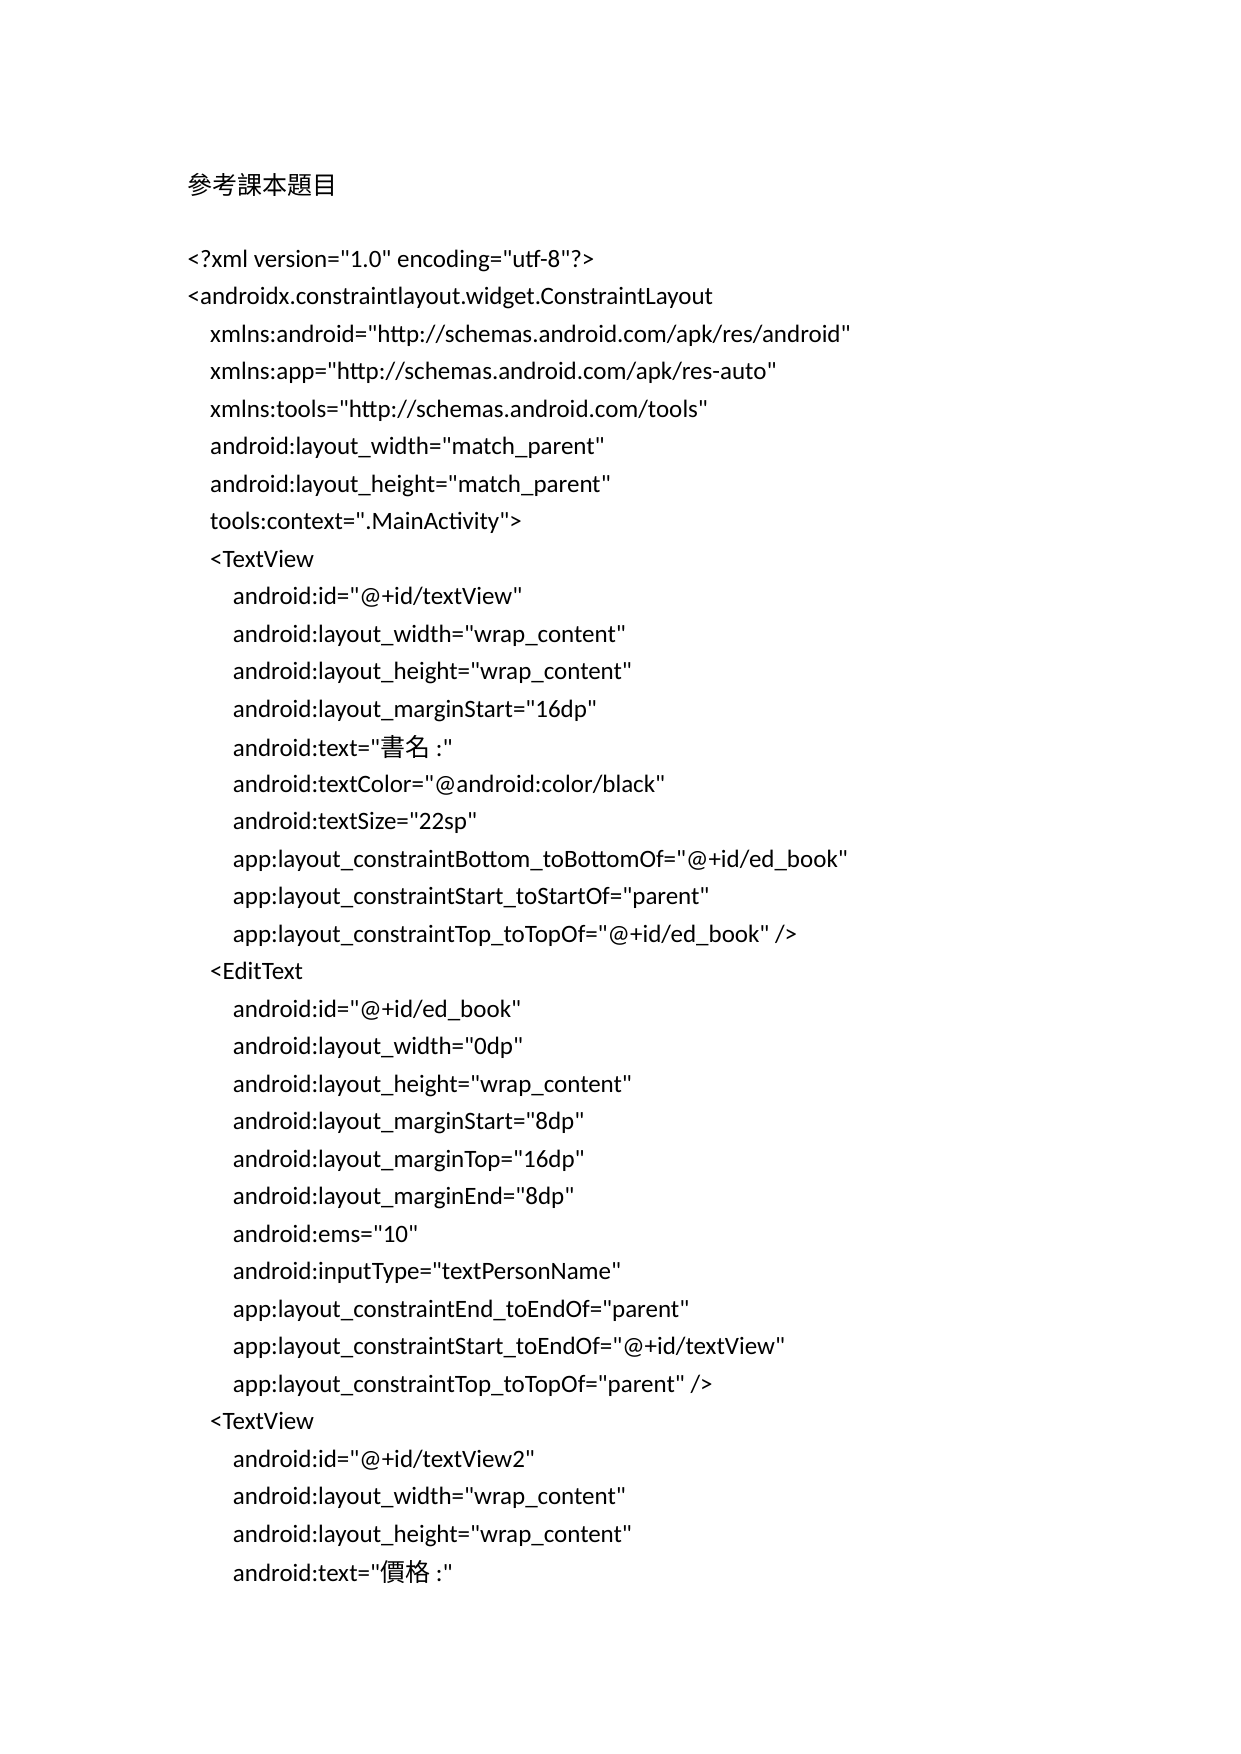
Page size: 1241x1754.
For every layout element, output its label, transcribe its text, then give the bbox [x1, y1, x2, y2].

text android:text="價格 :" [187, 1552, 1053, 1589]
text android:id="@+id/textView" [187, 577, 1053, 614]
text app:layout_constraintEnd_toEndOf="parent" [187, 1289, 1053, 1327]
text android:layout_width="wrap_content" [187, 614, 1053, 652]
text android:layout_height="match_parent" [187, 464, 1053, 502]
text android:layout_height="wrap_content" [187, 652, 1053, 689]
text xmlns:app="http://schemas.android.com/apk/res-auto" [187, 352, 1053, 389]
text app:layout_constraintStart_toStartOf="parent" [187, 877, 1053, 914]
text android:layout_width="wrap_content" [187, 1477, 1053, 1514]
text <EditText [187, 952, 1053, 989]
text android:layout_height="wrap_content" [187, 1514, 1053, 1552]
text android:ems="10" [187, 1214, 1053, 1252]
text android:id="@+id/textView2" [187, 1439, 1053, 1477]
text <androidx.constraintlayout.widget.ConstraintLayout [187, 277, 1053, 314]
text <TextView [187, 539, 1053, 577]
text app:layout_constraintBottom_toBottomOf="@+id/ed_book" [187, 839, 1053, 877]
text android:id="@+id/ed_book" [187, 989, 1053, 1027]
text <TextView [187, 1402, 1053, 1439]
text android:layout_marginTop="16dp" [187, 1139, 1053, 1177]
text 參考課本題目 [187, 164, 1053, 202]
text app:layout_constraintTop_toTopOf="@+id/ed_book" /> [187, 914, 1053, 952]
text android:inputType="textPersonName" [187, 1252, 1053, 1289]
text android:layout_marginStart="8dp" [187, 1102, 1053, 1139]
text android:layout_marginStart="16dp" [187, 689, 1053, 727]
text android:textColor="@android:color/black" [187, 764, 1053, 802]
text android:layout_width="0dp" [187, 1027, 1053, 1064]
text xmlns:tools="http://schemas.android.com/tools" [187, 389, 1053, 427]
text android:text="書名 :" [187, 727, 1053, 764]
text android:layout_marginEnd="8dp" [187, 1177, 1053, 1214]
text android:layout_width="match_parent" [187, 427, 1053, 464]
text <?xml version="1.0" encoding="utf-8"?> [187, 239, 1053, 277]
text tools:context=".MainActivity"> [187, 502, 1053, 539]
text app:layout_constraintTop_toTopOf="parent" /> [187, 1364, 1053, 1402]
text xmlns:android="http://schemas.android.com/apk/res/android" [187, 314, 1053, 352]
text android:layout_height="wrap_content" [187, 1064, 1053, 1102]
text app:layout_constraintStart_toEndOf="@+id/textView" [187, 1327, 1053, 1364]
text android:textSize="22sp" [187, 802, 1053, 839]
